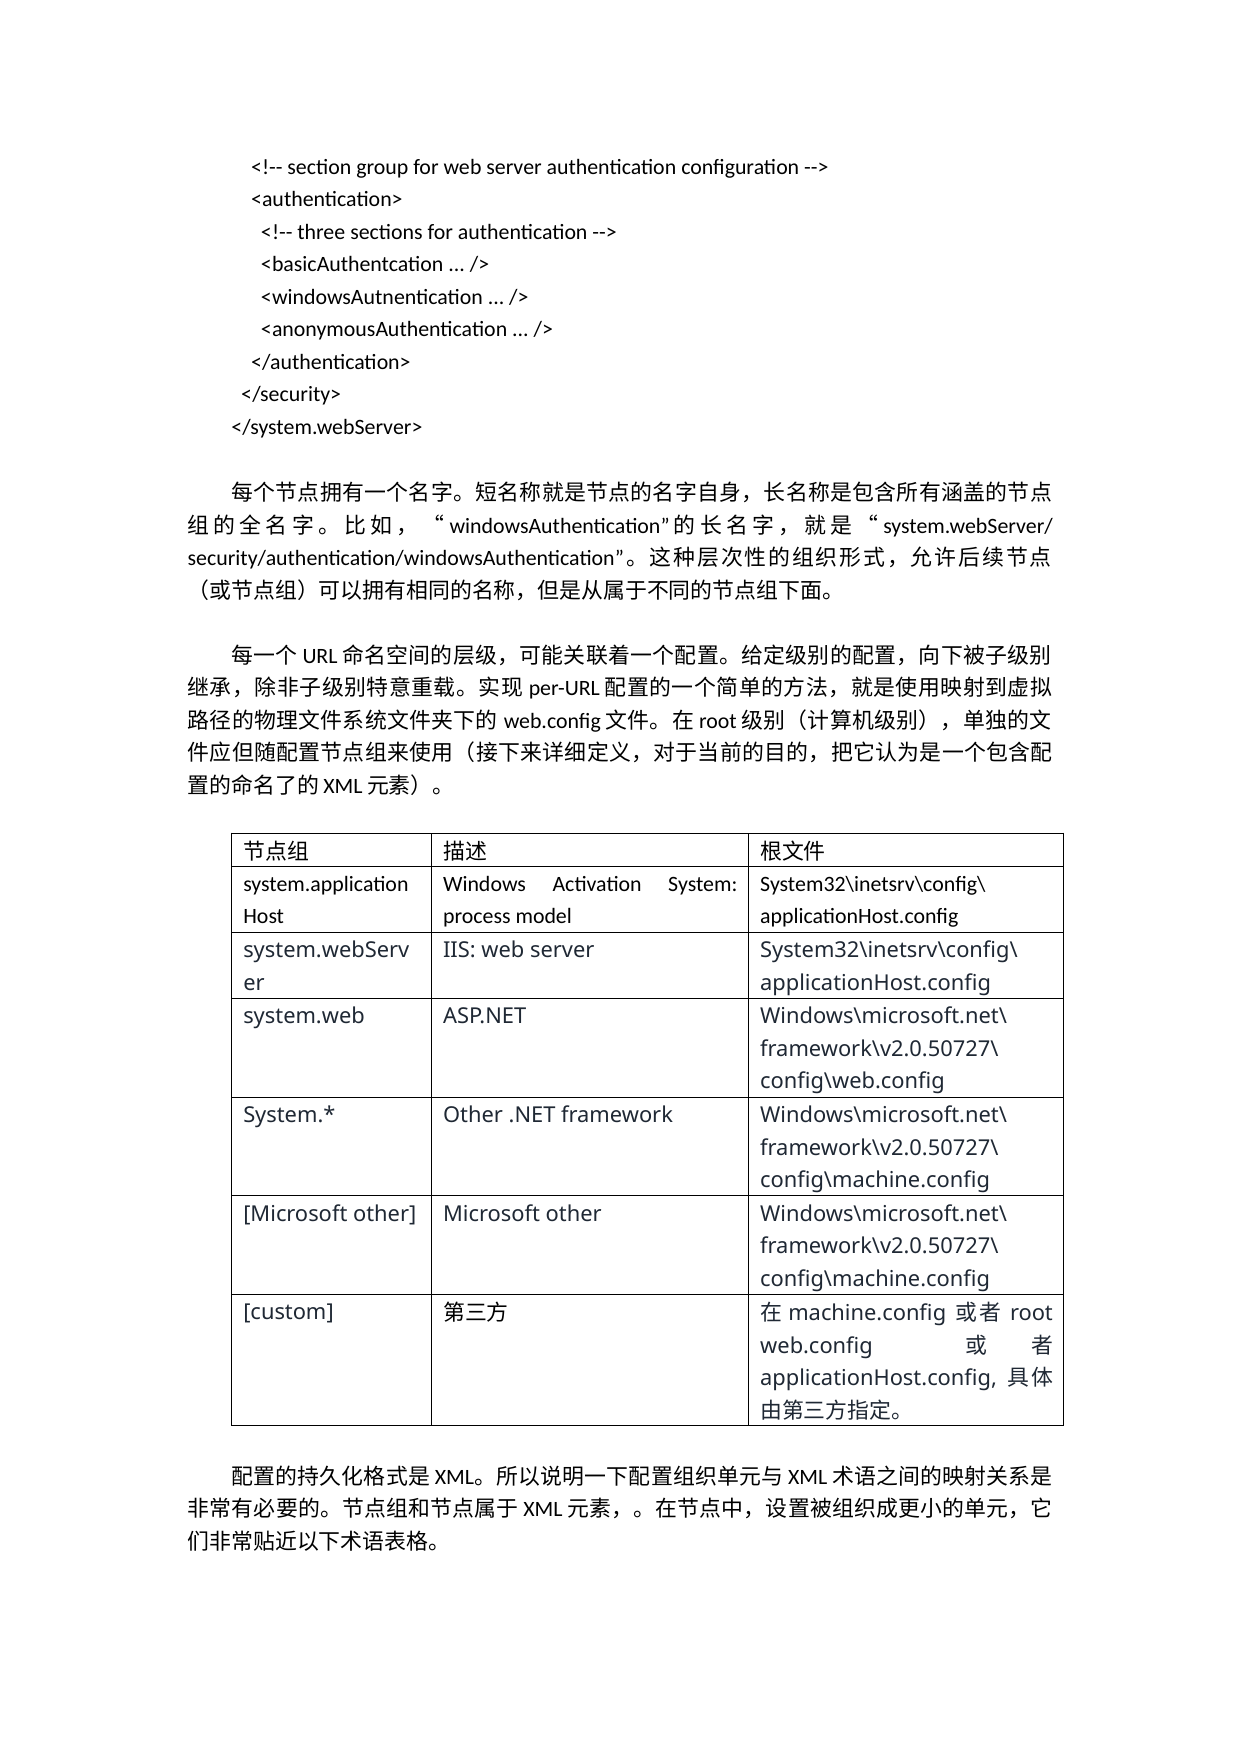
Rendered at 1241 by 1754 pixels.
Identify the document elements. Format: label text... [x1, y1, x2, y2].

text 每一个URL命名空间的层级，可能关联着一个配置。给定级别的配置，向下被子级别继承，除非子级别特意重载。实现per-URL配置的一个简单的方法，就是使用映射到虚拟路径的物理文件系统文件夹下的web.config文件。在root级别（计算机级别），单独的文件应但随配置节点组来使用（接下来详细定义，对于当前的目的，把它认为是一个包含配置的命名了的XML元素）。 [187, 637, 1053, 800]
text 配置的持久化格式是XML。所以说明一下配置组织单元与XML术语之间的映射关系是非常有必要的。节点组和节点属于XML元素，。在节点中，设置被组织成更小的单元，它们非常贴近以下术语表格。 [187, 1458, 1053, 1556]
table_cell System.* [232, 1098, 431, 1195]
table_cell IIS: web server [432, 933, 748, 998]
table_cell ASP.NET [432, 999, 748, 1097]
text </system.webServer> [187, 410, 1053, 442]
table_header 节点组 [232, 834, 431, 866]
text <windowsAutnentication ... /> [187, 280, 1053, 312]
table_cell [Microsoft other] [232, 1196, 431, 1294]
table_header 根文件 [749, 834, 1063, 866]
text 每个节点拥有一个名字。短名称就是节点的名字自身，长名称是包含所有涵盖的节点组的全名字。比如，“windowsAuthentication”的长名字，就是“system.webServer/security/authentication/windowsAuthentication”。这种层次性的组织形式，允许后续节点（或节点组）可以拥有相同的名称，但是从属于不同的节点组下面。 [187, 475, 1053, 605]
text <!-- section group for web server authentication configuration --> [187, 150, 1053, 182]
text <authentication> [187, 182, 1053, 215]
table_header 描述 [432, 834, 748, 866]
text </security> [187, 377, 1053, 410]
table_cell System32\inetsrv\config\applicationHost.config [749, 867, 1063, 932]
text <basicAuthentcation ... /> [187, 247, 1053, 280]
table_cell Windows\microsoft.net\framework\v2.0.50727\config\machine.config [749, 1098, 1063, 1195]
table_cell system.web [232, 999, 431, 1097]
table_cell Windows\microsoft.net\framework\v2.0.50727\config\web.config [749, 999, 1063, 1097]
table_cell Windows\microsoft.net\framework\v2.0.50727\config\machine.config [749, 1196, 1063, 1294]
table_cell 在machine.config 或者 root web.config 或者 applicationHost.config, 具体由第三方指定。 [749, 1295, 1063, 1425]
table_cell 第三方 [432, 1295, 748, 1425]
text </authentication> [187, 345, 1053, 377]
text <!-- three sections for authentication --> [187, 215, 1053, 247]
table_cell [custom] [232, 1295, 431, 1425]
table_cell Microsoft other [432, 1196, 748, 1294]
table_cell system.applicationHost [232, 867, 431, 932]
table_cell system.webServer [232, 933, 431, 998]
table_cell Other .NET framework [432, 1098, 748, 1195]
text <anonymousAuthentication ... /> [187, 312, 1053, 345]
table_cell Windows Activation System: process model [432, 867, 748, 932]
table_cell System32\inetsrv\config\applicationHost.config [749, 933, 1063, 998]
